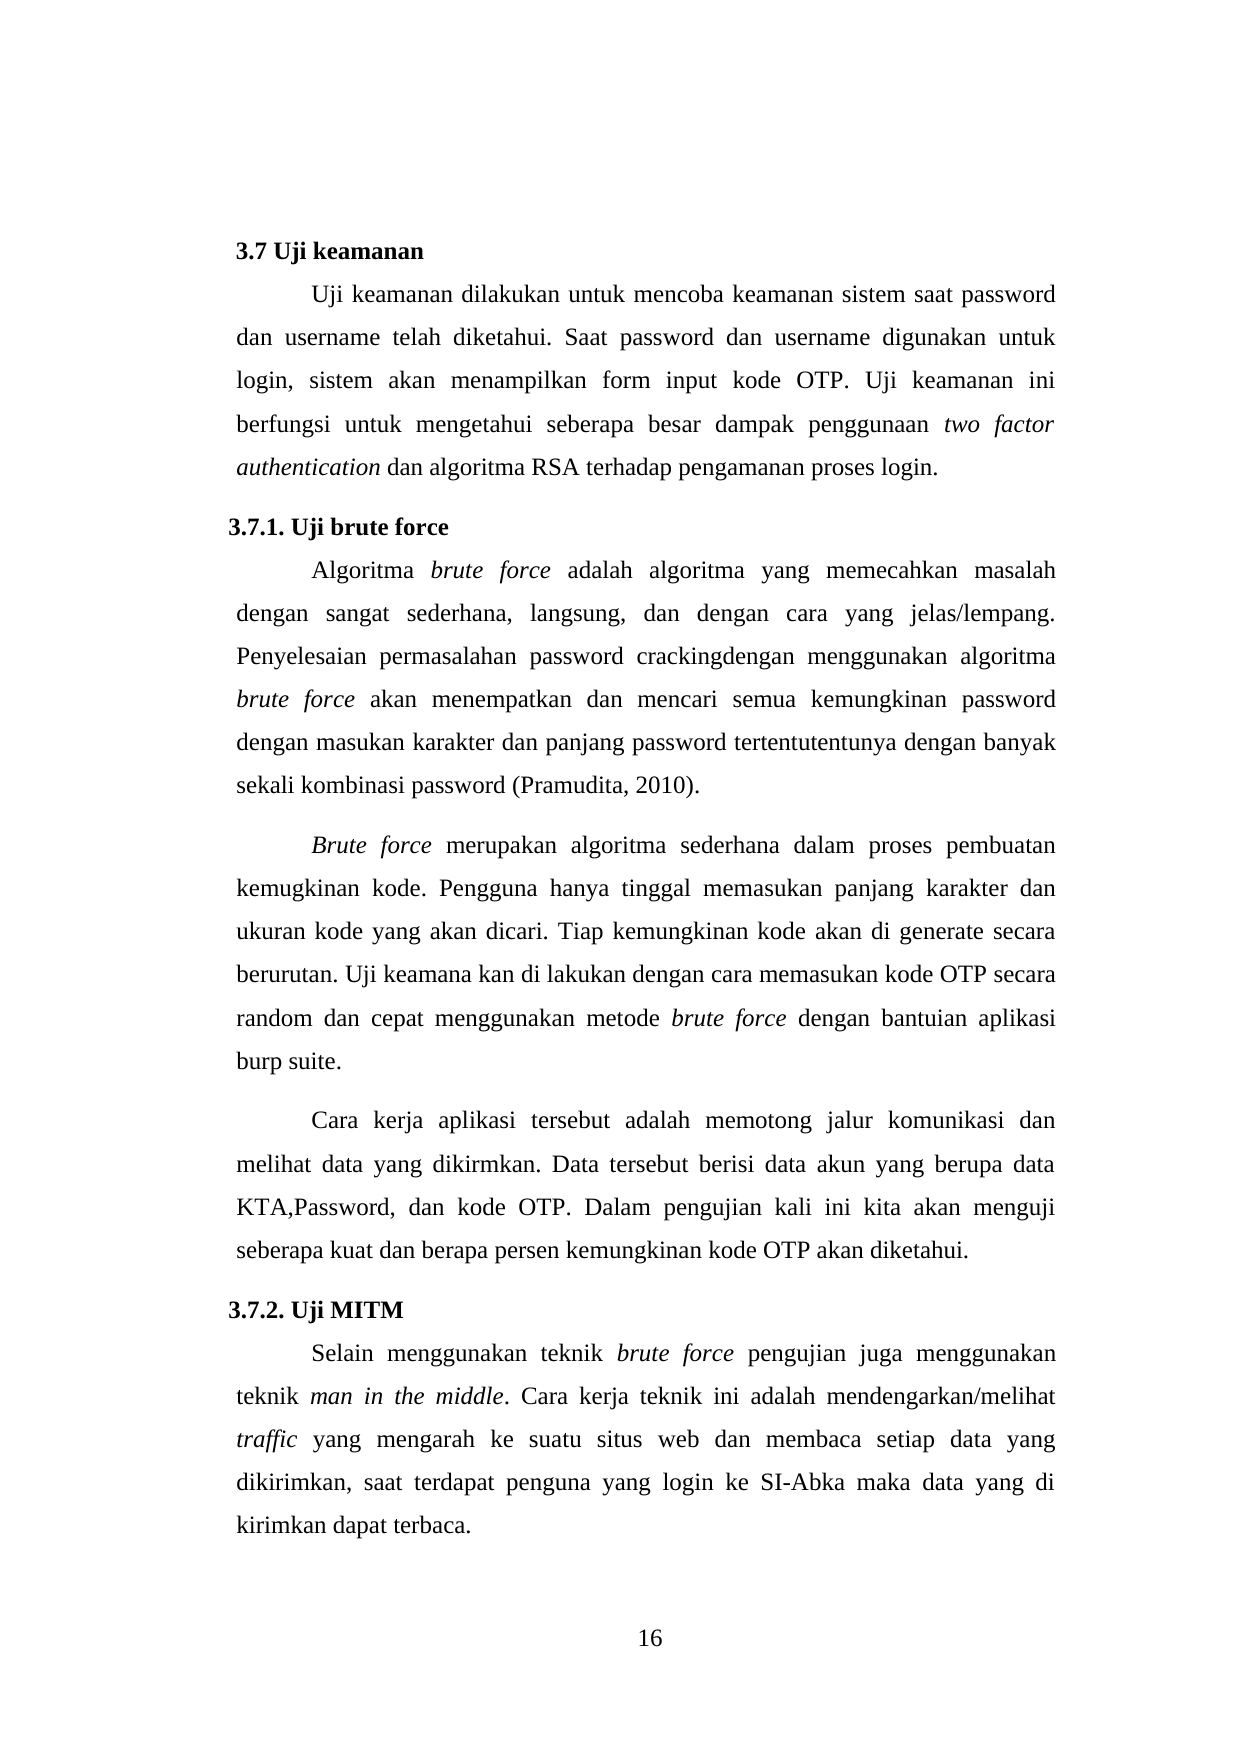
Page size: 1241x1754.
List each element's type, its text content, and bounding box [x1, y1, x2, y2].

subtitle Uji keamanan [236, 236, 1056, 265]
text Selain menggunakan teknik brute force pengujian juga menggunakan teknik man in the middle. Cara kerja teknik ini adalah mendengarkan/melihat traffic yang mengarah ke suatu situs web dan membaca setiap data yang dikirimkan, saat terdapat penguna yang login ke SI-Abka maka data yang di kirimkan dapat terbaca. [236, 1338, 1056, 1539]
subtitle Uji MITM [228, 1295, 1056, 1323]
text Algoritma brute force adalah algoritma yang memecahkan masalah dengan sangat sederhana, langsung, dan dengan cara yang jelas/lempang. Penyelesaian permasalahan password crackingdengan menggunakan algoritma brute force akan menempatkan dan mencari semua kemungkinan password dengan masukan karakter dan panjang password tertentutentunya dengan banyak sekali kombinasi password (Pramudita, 2010). [236, 555, 1056, 799]
text Cara kerja aplikasi tersebut adalah memotong jalur komunikasi dan melihat data yang dikirmkan. Data tersebut berisi data akun yang berupa data KTA,Password, dan kode OTP. Dalam pengujian kali ini kita akan menguji seberapa kuat dan berapa persen kemungkinan kode OTP akan diketahui. [236, 1106, 1056, 1264]
text Brute force merupakan algoritma sederhana dalam proses pembuatan kemugkinan kode. Pengguna hanya tinggal memasukan panjang karakter dan ukuran kode yang akan dicari. Tiap kemungkinan kode akan di generate secara berurutan. Uji keamana kan di lakukan dengan cara memasukan kode OTP secara random dan cepat menggunakan metode brute force dengan bantuian aplikasi burp suite. [236, 830, 1056, 1074]
text Uji keamanan dilakukan untuk mencoba keamanan sistem saat password dan username telah diketahui. Saat password dan username digunakan untuk login, sistem akan menampilkan form input kode OTP. Uji keamanan ini berfungsi untuk mengetahui seberapa besar dampak penggunaan two factor authentication dan algoritma RSA terhadap pengamanan proses login. [236, 279, 1056, 481]
subtitle Uji brute force [228, 512, 1056, 540]
